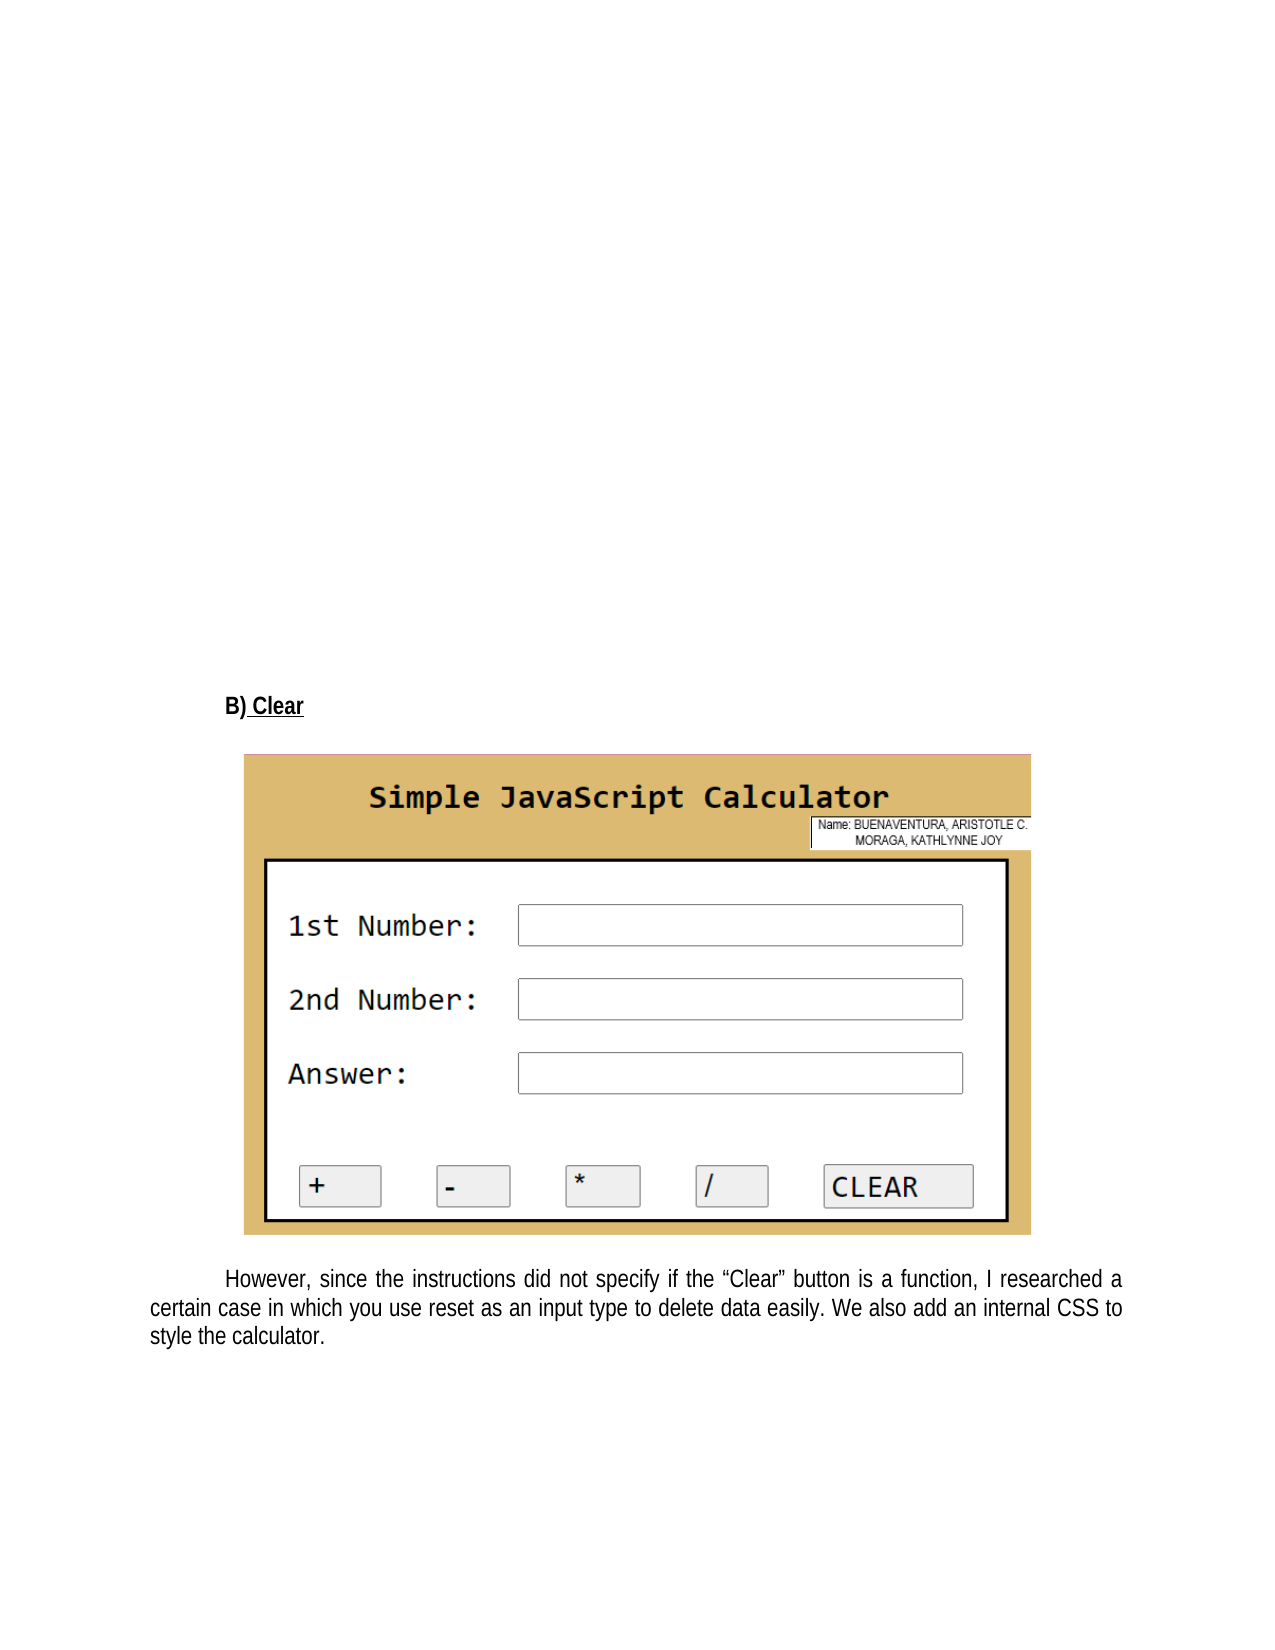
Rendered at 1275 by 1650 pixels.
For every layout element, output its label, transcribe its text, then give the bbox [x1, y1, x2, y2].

subtitle B) Clear [150, 691, 1125, 719]
picture [243, 754, 1032, 1236]
text However, since the instructions did not specify if the “Clear” button is a function, I researched a certain case in which you use reset as an input type to delete data easily. We also add an internal CSS to style the calculator. [150, 1264, 1125, 1350]
